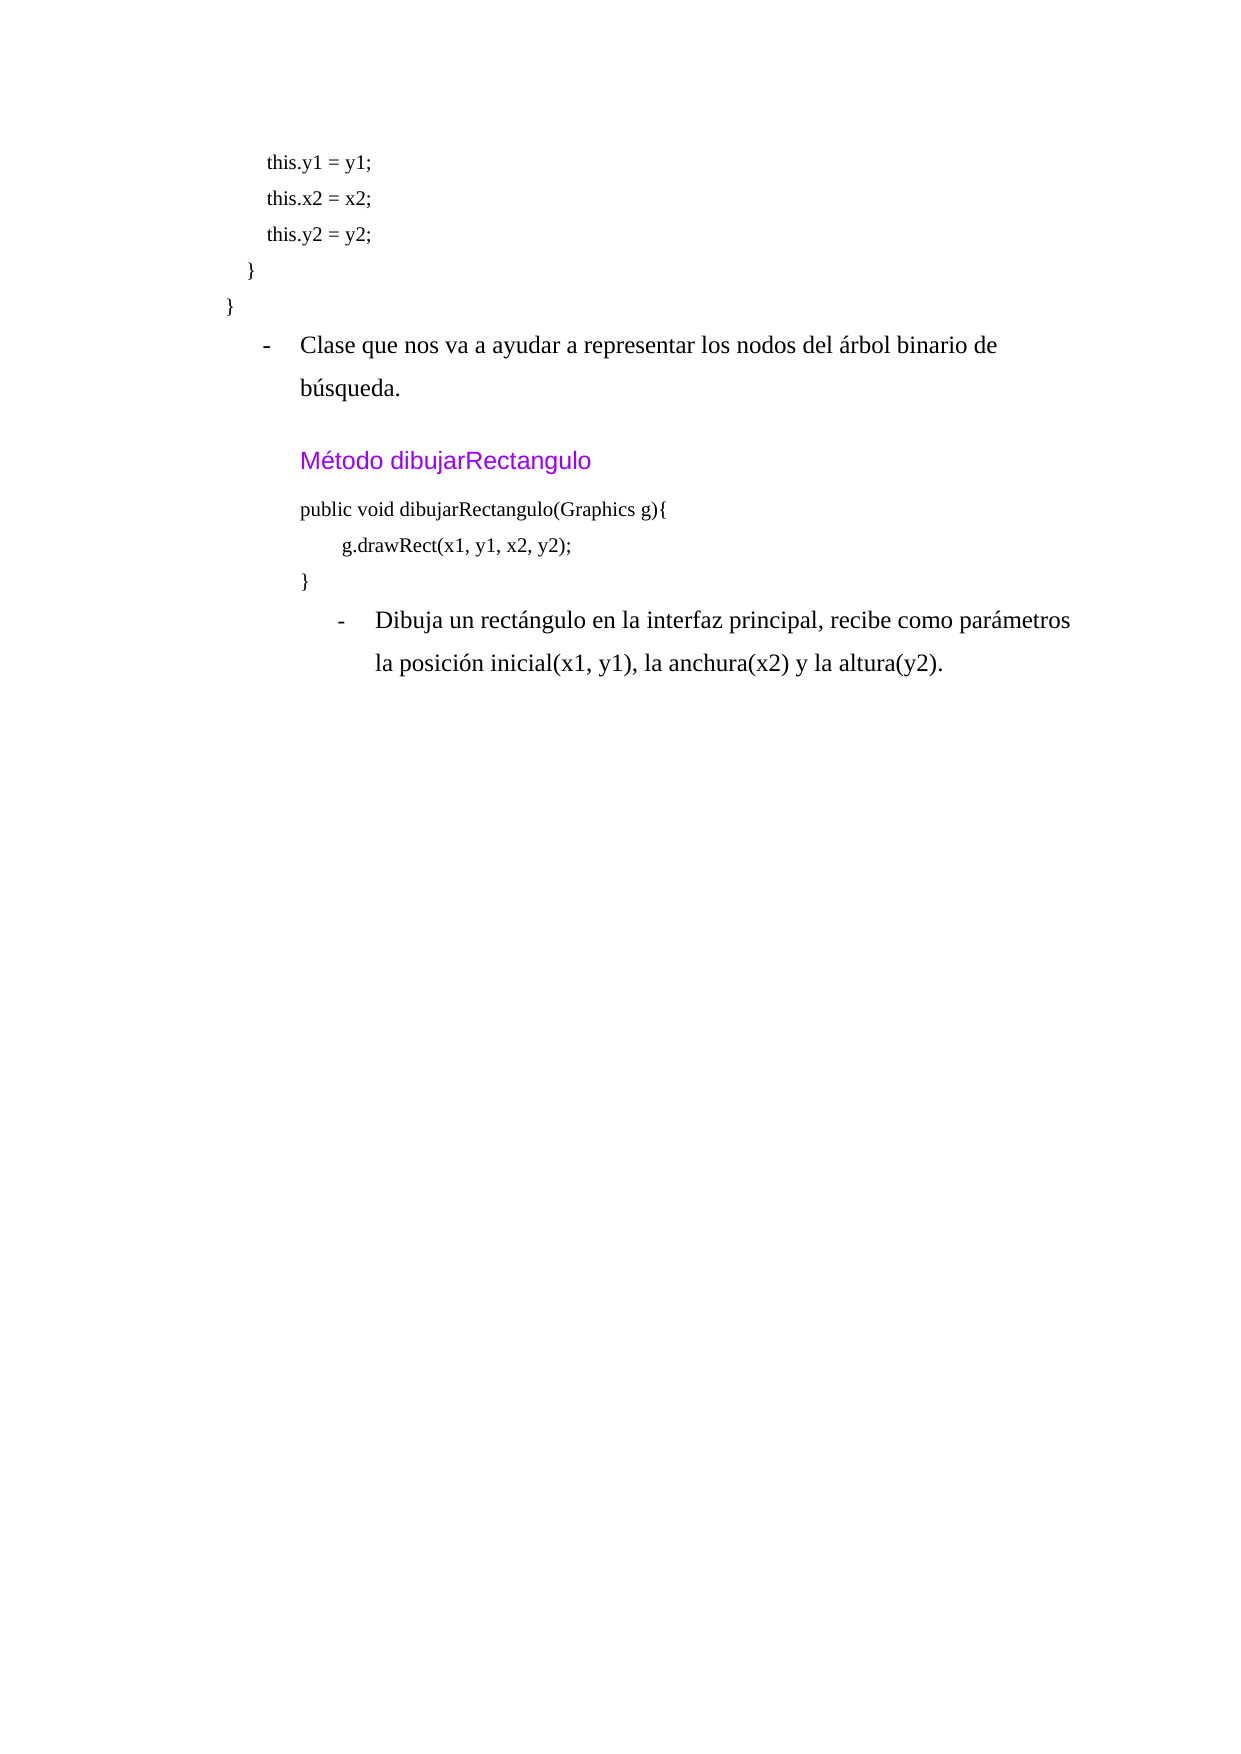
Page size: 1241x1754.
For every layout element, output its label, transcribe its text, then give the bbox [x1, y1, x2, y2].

text } [225, 294, 1090, 318]
subtitle Método dibujarRectangulo [300, 446, 1090, 474]
text this.y2 = y2; [225, 222, 1090, 246]
text this.y1 = y1; [225, 150, 1090, 174]
text public void dibujarRectangulo(Graphics g){ [225, 497, 1090, 521]
list Dibuja un rectángulo en la interfaz principal, recibe como parámetros la posición inicial(x1, y1), la anchura(x2) y la altura(y2). [337, 605, 1090, 677]
text } [225, 258, 1090, 282]
text } [225, 569, 1090, 593]
text this.x2 = x2; [225, 186, 1090, 210]
list Clase que nos va a ayudar a representar los nodos del árbol binario de búsqueda. [262, 330, 1090, 402]
text g.drawRect(x1, y1, x2, y2); [225, 533, 1090, 557]
